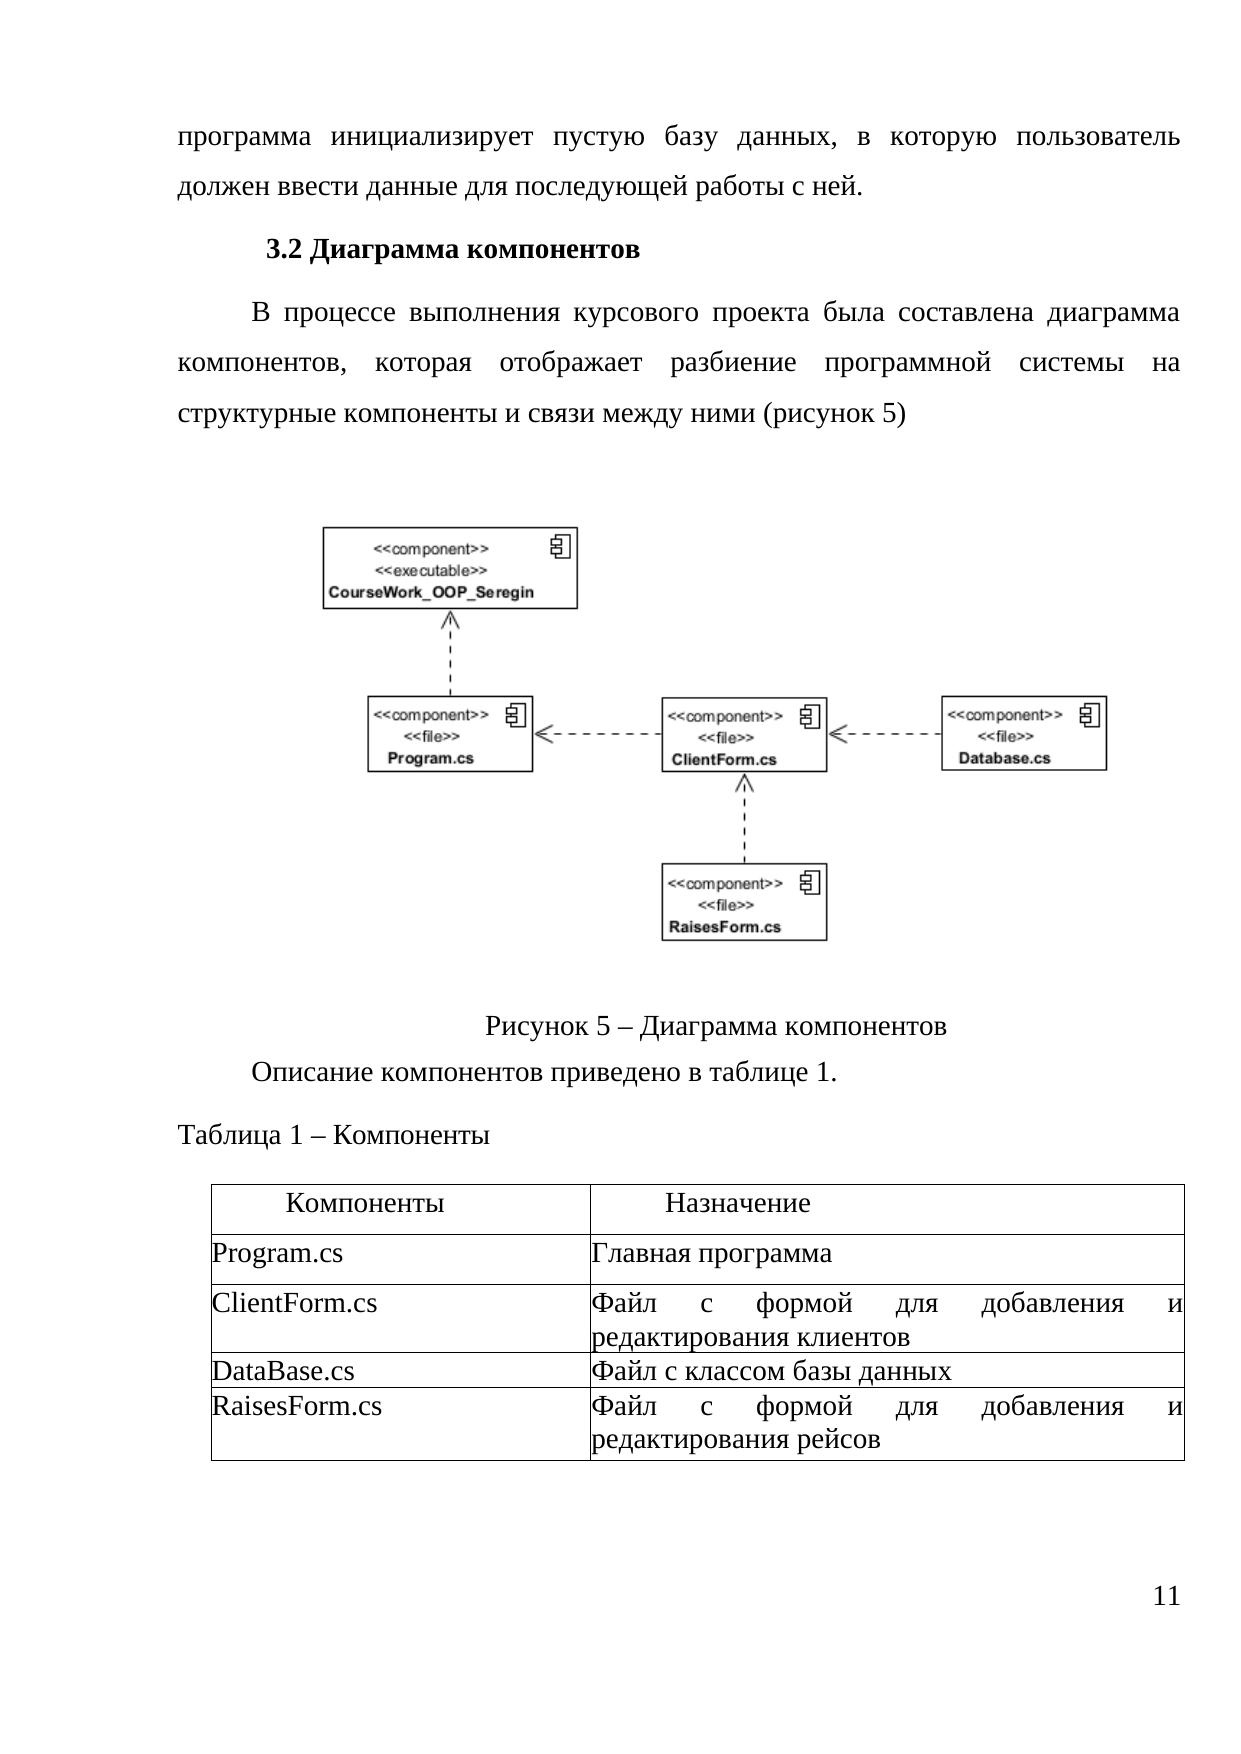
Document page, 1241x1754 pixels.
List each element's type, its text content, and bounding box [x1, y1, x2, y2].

table_cell DataBase.cs [212, 1353, 590, 1387]
table_cell Файл с формой для добавления и редактирования клиентов [591, 1285, 1184, 1352]
text Описание компонентов приведено в таблице 1. [177, 1054, 1181, 1088]
table_cell RaisesForm.cs [212, 1388, 590, 1459]
text В процессе выполнения курсового проекта была составлена диаграмма компонентов, которая отображает разбиение программной системы на структурные компоненты и связи между ними (рисунок 5) [177, 294, 1181, 428]
table_cell Файл с классом базы данных [591, 1353, 1184, 1387]
picture [297, 481, 1155, 996]
table_header Назначение [591, 1185, 1184, 1234]
table_cell Файл с формой для добавления и редактирования рейсов [591, 1388, 1184, 1459]
table_cell Program.cs [212, 1235, 590, 1284]
text Рисунок 5 – Диаграмма компонентов [177, 1008, 1181, 1042]
table_cell ClientForm.cs [212, 1285, 590, 1352]
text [177, 118, 1181, 202]
text Таблица 1 – Компоненты [177, 1117, 1181, 1151]
text 3.2 Диаграмма компонентов [266, 231, 1181, 265]
table_cell Главная программа [591, 1235, 1184, 1284]
table_header Компоненты [212, 1185, 590, 1234]
